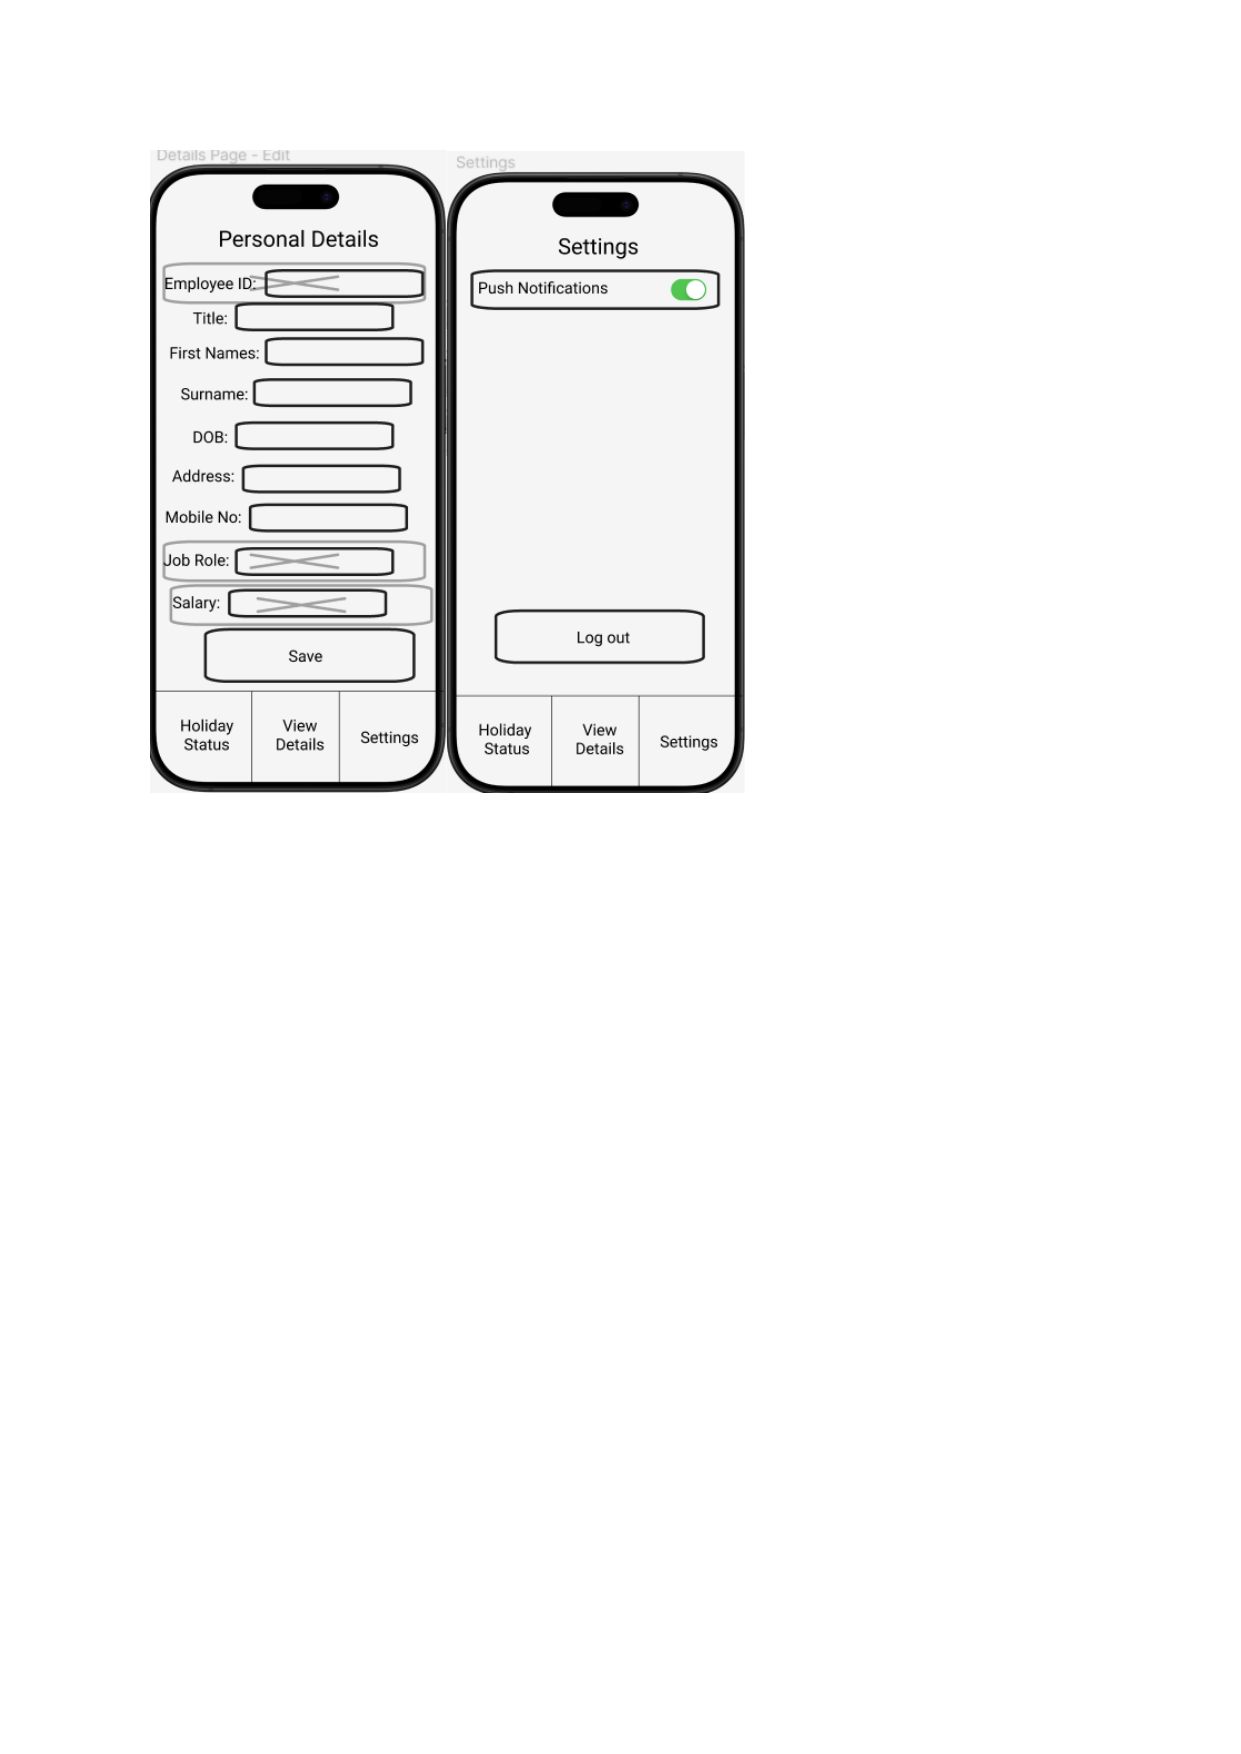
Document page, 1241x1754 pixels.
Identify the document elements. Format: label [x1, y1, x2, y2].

picture [150, 150, 745, 793]
